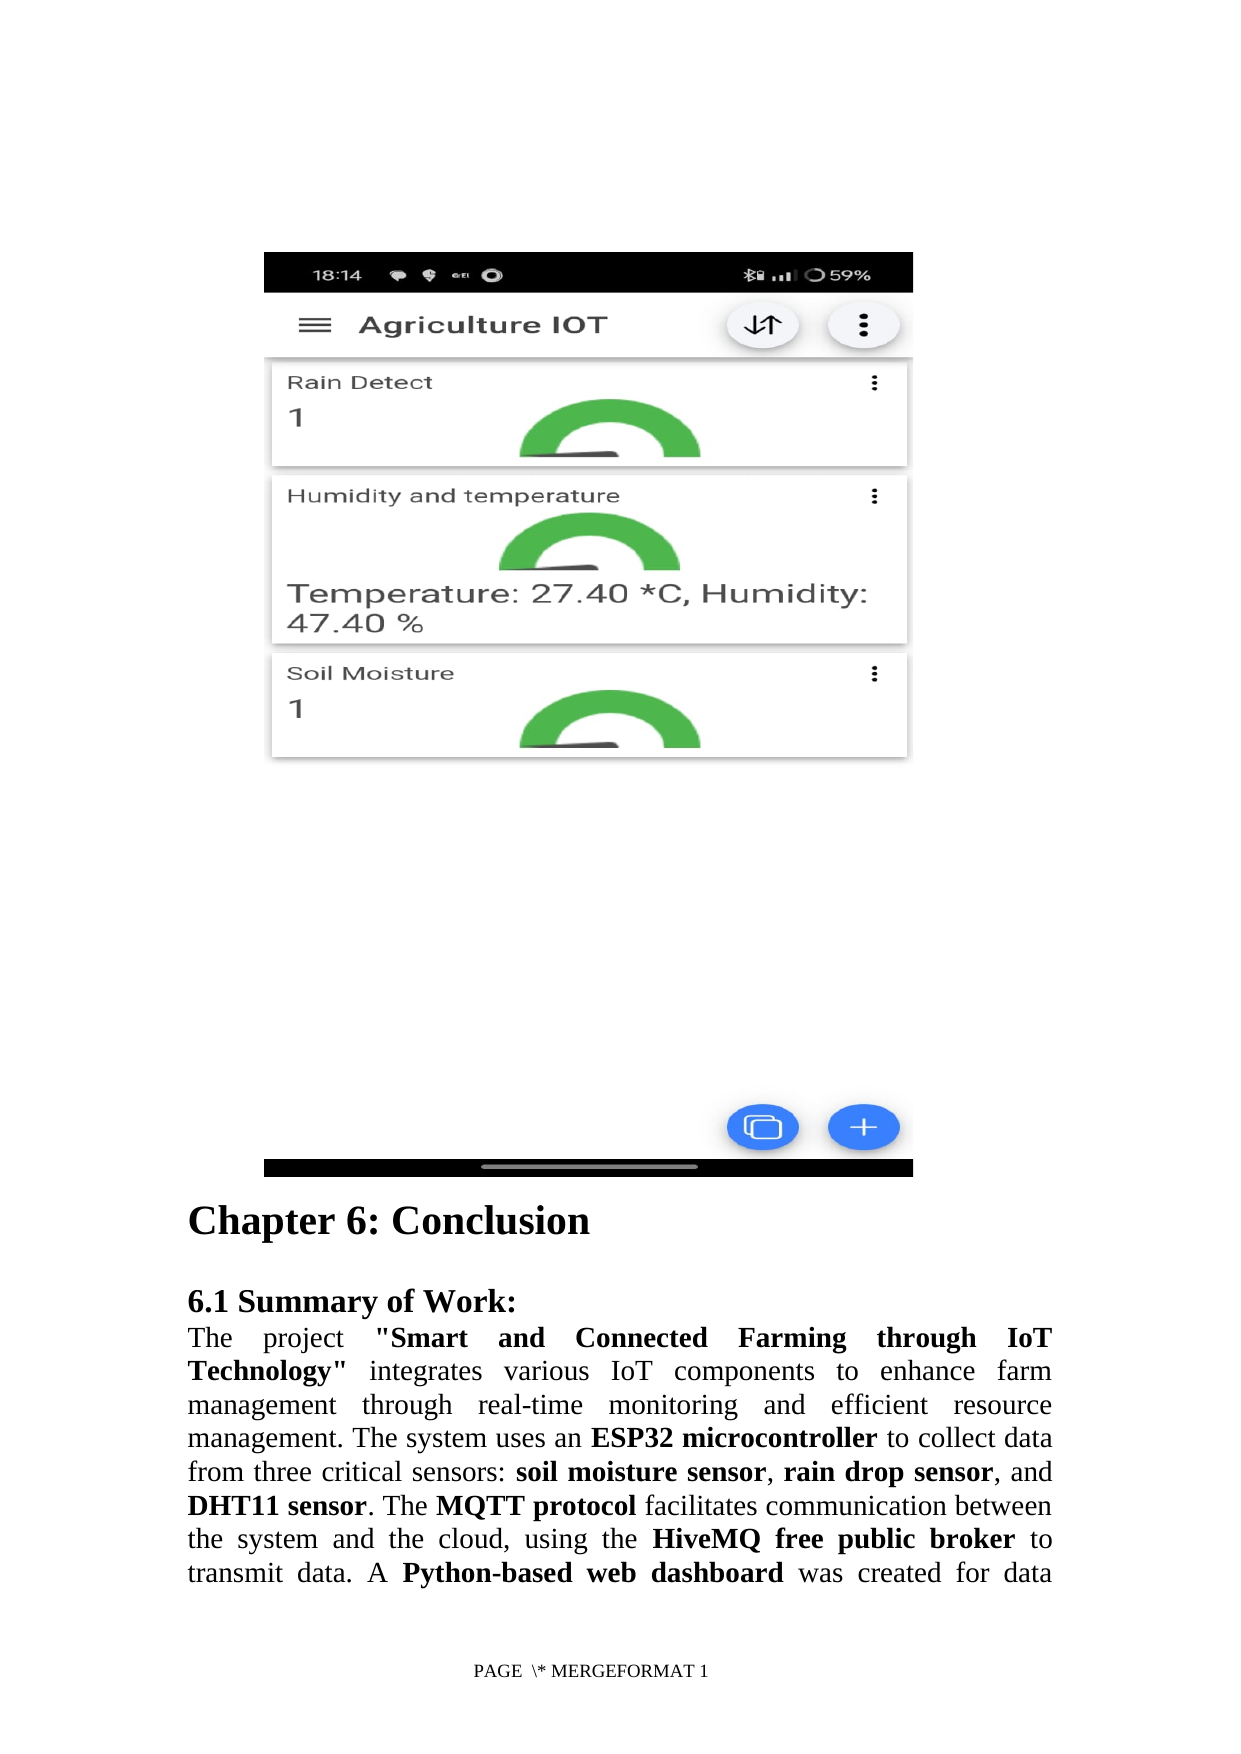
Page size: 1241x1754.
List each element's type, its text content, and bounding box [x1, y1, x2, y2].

picture [264, 252, 914, 1177]
text Chapter 6: Conclusion [187, 804, 1053, 1243]
text 6.1 Summary of Work: [187, 1282, 1053, 1320]
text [187, 1320, 1053, 1588]
